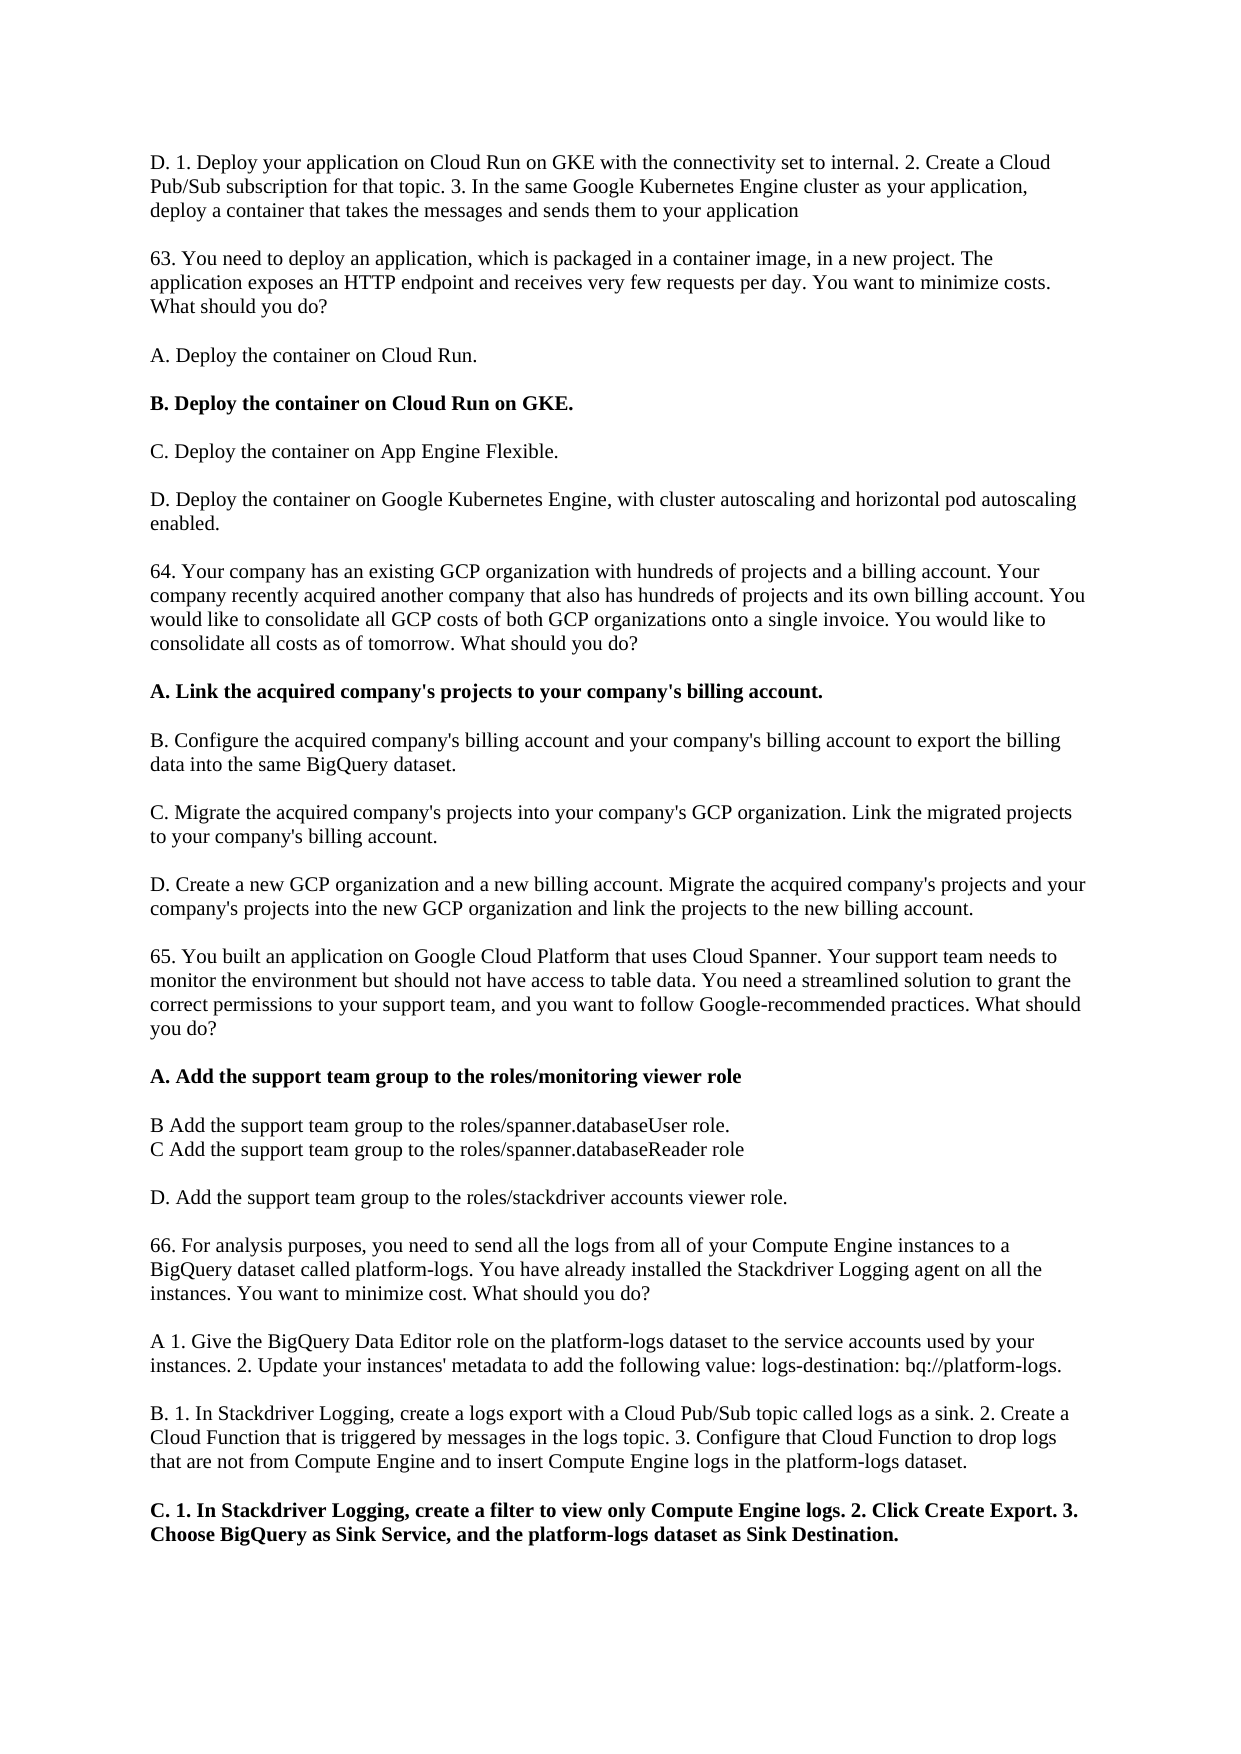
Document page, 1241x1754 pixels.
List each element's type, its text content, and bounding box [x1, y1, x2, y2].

list C. Deploy the container on App Engine Flexible. [150, 439, 1090, 463]
list B Add the support team group to the roles/spanner.databaseUser role. [150, 1112, 1090, 1137]
list B. 1. In Stackdriver Logging, create a logs export with a Cloud Pub/Sub topic called logs as a sink. 2. Create a Cloud Function that is triggered by messages in the logs topic. 3. Configure that Cloud Function to drop logs that are not from Compute Engine and to insert Compute Engine logs in the platform-logs dataset. [150, 1401, 1090, 1473]
list A. Deploy the container on Cloud Run. [150, 342, 1090, 367]
list B. Configure the acquired company's billing account and your company's billing account to export the billing data into the same BigQuery dataset. [150, 727, 1090, 776]
list A 1. Give the BigQuery Data Editor role on the platform-logs dataset to the service accounts used by your instances. 2. Update your instances' metadata to add the following value: logs-destination: bq://platform-logs. [150, 1329, 1090, 1377]
list D. Deploy the container on Google Kubernetes Engine, with cluster autoscaling and horizontal pod autoscaling enabled. [150, 487, 1090, 535]
list 63. You need to deploy an application, which is packaged in a container image, in a new project. The application exposes an HTTP endpoint and receives very few requests per day. You want to minimize costs. What should you do? [150, 246, 1090, 318]
list D. Add the support team group to the roles/stackdriver accounts viewer role. [150, 1185, 1090, 1209]
list 66. For analysis purposes, you need to send all the logs from all of your Compute Engine instances to a BigQuery dataset called platform-logs. You have already installed the Stackdriver Logging agent on all the instances. You want to minimize cost. What should you do? [150, 1233, 1090, 1305]
list D. Create a new GCP organization and a new billing account. Migrate the acquired company's projects and your company's projects into the new GCP organization and link the projects to the new billing account. [150, 872, 1090, 920]
list 65. You built an application on Google Cloud Platform that uses Cloud Spanner. Your support team needs to monitor the environment but should not have access to table data. You need a streamlined solution to grant the correct permissions to your support team, and you want to follow Google-recommended practices. What should you do? [150, 944, 1090, 1040]
list C Add the support team group to the roles/spanner.databaseReader role [150, 1137, 1090, 1161]
list A. Add the support team group to the roles/monitoring viewer role [150, 1064, 1090, 1088]
list 64. Your company has an existing GCP organization with hundreds of projects and a billing account. Your company recently acquired another company that also has hundreds of projects and its own billing account. You would like to consolidate all GCP costs of both GCP organizations onto a single invoice. You would like to consolidate all costs as of tomorrow. What should you do? [150, 559, 1090, 655]
list C. 1. In Stackdriver Logging, create a filter to view only Compute Engine logs. 2. Click Create Export. 3. Choose BigQuery as Sink Service, and the platform-logs dataset as Sink Destination. [150, 1497, 1090, 1546]
list B. Deploy the container on Cloud Run on GKE. [150, 391, 1090, 415]
list D. 1. Deploy your application on Cloud Run on GKE with the connectivity set to internal. 2. Create a Cloud Pub/Sub subscription for that topic. 3. In the same Google Kubernetes Engine cluster as your application, deploy a container that takes the messages and sends them to your application [150, 150, 1090, 222]
list C. Migrate the acquired company's projects into your company's GCP organization. Link the migrated projects to your company's billing account. [150, 800, 1090, 848]
list A. Link the acquired company's projects to your company's billing account. [150, 679, 1090, 703]
